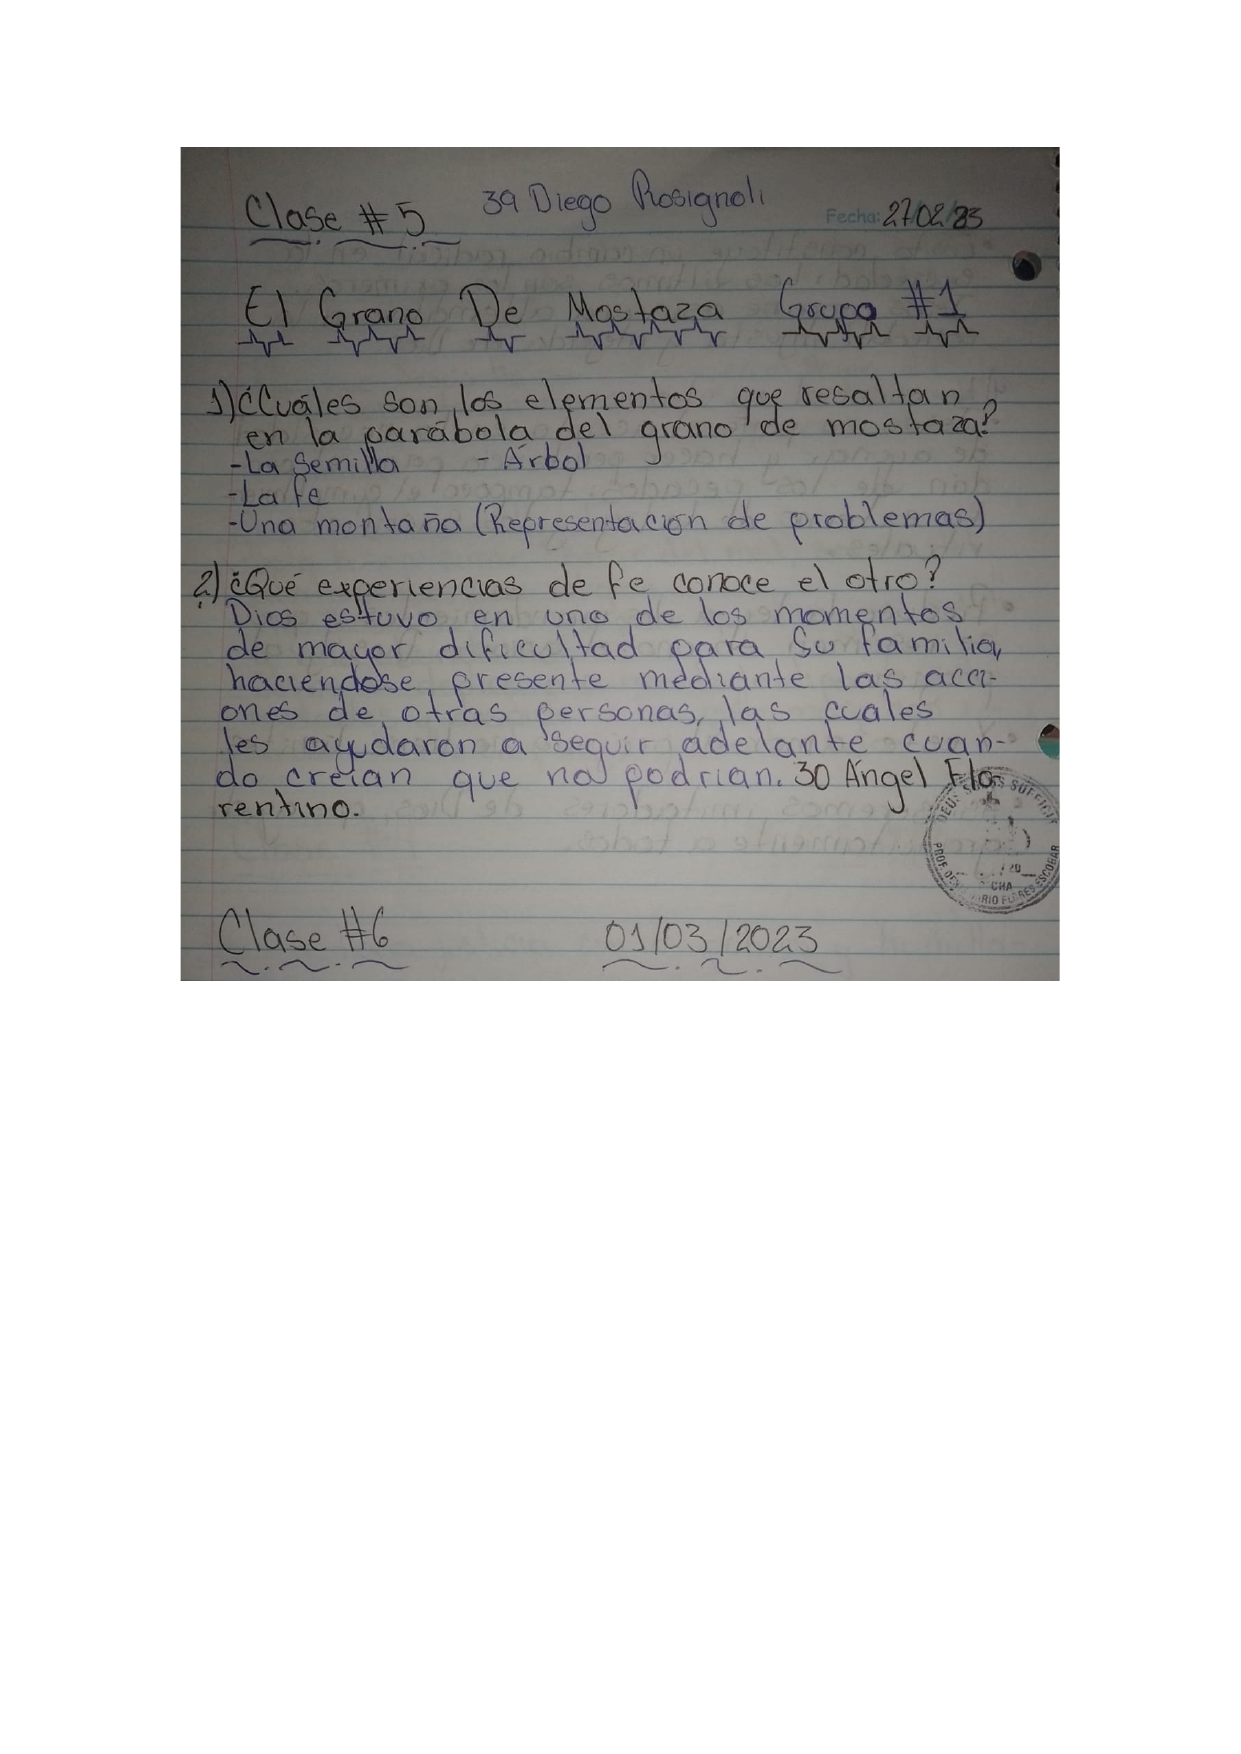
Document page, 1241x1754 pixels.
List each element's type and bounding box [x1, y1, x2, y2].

picture [180, 147, 1060, 981]
